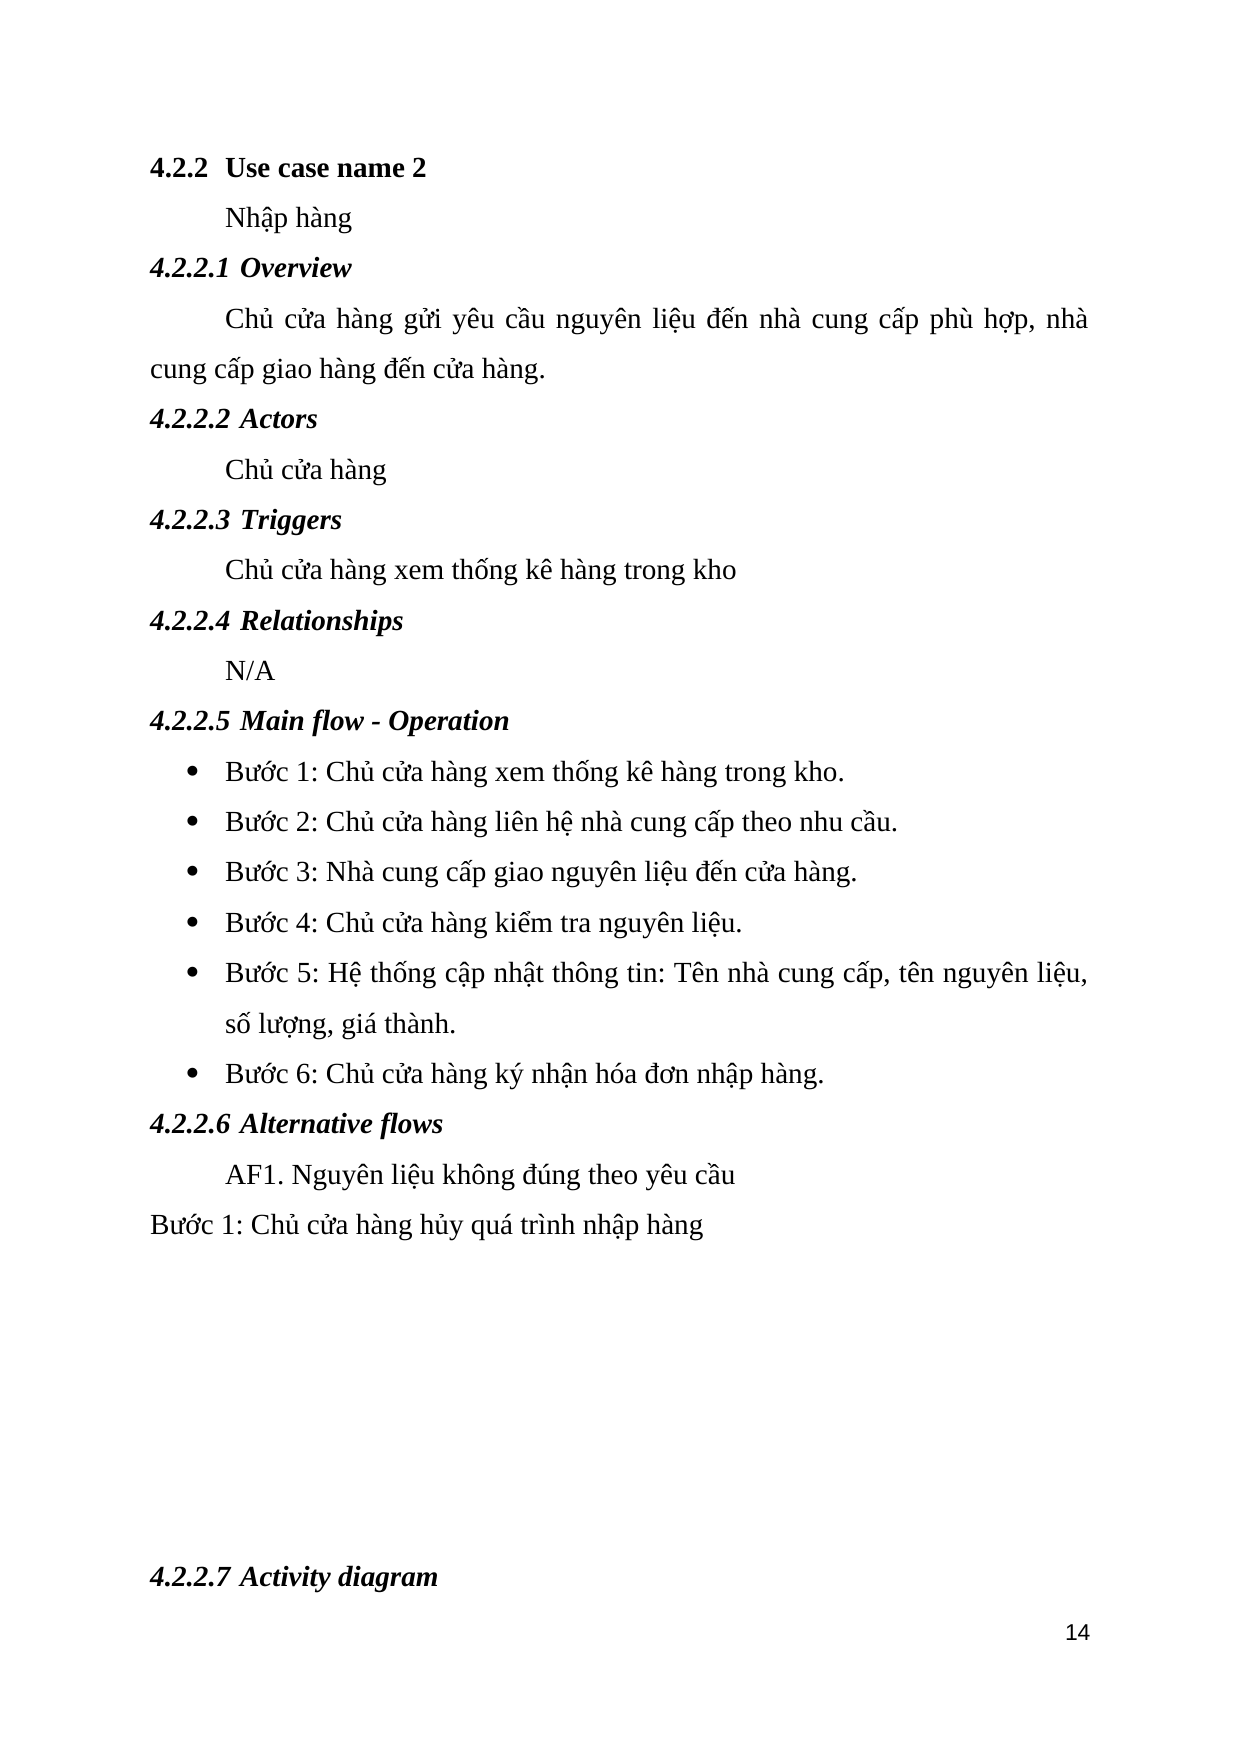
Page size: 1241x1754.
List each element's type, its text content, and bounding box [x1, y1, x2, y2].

text Chủ cửa hàng xem thống kê hàng trong kho [150, 552, 1090, 586]
list Bước 1: Chủ cửa hàng xem thống kê hàng trong kho. [187, 754, 1090, 787]
list Main flow - Operation [150, 703, 1090, 737]
list Bước 3: Nhà cung cấp giao nguyên liệu đến cửa hàng. [187, 854, 1090, 888]
list Overview [150, 251, 1090, 284]
text N/A [150, 653, 1090, 687]
subtitle Use case name 2 [150, 150, 1090, 183]
list Bước 4: Chủ cửa hàng kiểm tra nguyên liệu. [187, 905, 1090, 939]
list Activity diagram [150, 1559, 1090, 1593]
list Relationships [150, 603, 1090, 636]
list Bước 2: Chủ cửa hàng liên hệ nhà cung cấp theo nhu cầu. [187, 804, 1090, 838]
list Triggers [150, 502, 1090, 536]
list Bước 5: Hệ thống cập nhật thông tin: Tên nhà cung cấp, tên nguyên liệu, số lượng, giá thành. [187, 955, 1090, 1039]
list Actors [150, 402, 1090, 435]
list Alternative flows [150, 1107, 1090, 1140]
text Nhập hàng [150, 200, 1090, 234]
text AF1. Nguyên liệu không đúng theo yêu cầu [150, 1157, 1090, 1190]
list Bước 6: Chủ cửa hàng ký nhận hóa đơn nhập hàng. [187, 1056, 1090, 1090]
text Bước 1: Chủ cửa hàng hủy quá trình nhập hàng [150, 1207, 1090, 1241]
text Chủ cửa hàng [150, 452, 1090, 485]
text Chủ cửa hàng gửi yêu cầu nguyên liệu đến nhà cung cấp phù hợp, nhà cung cấp giao hàng đến cửa hàng. [150, 301, 1090, 385]
